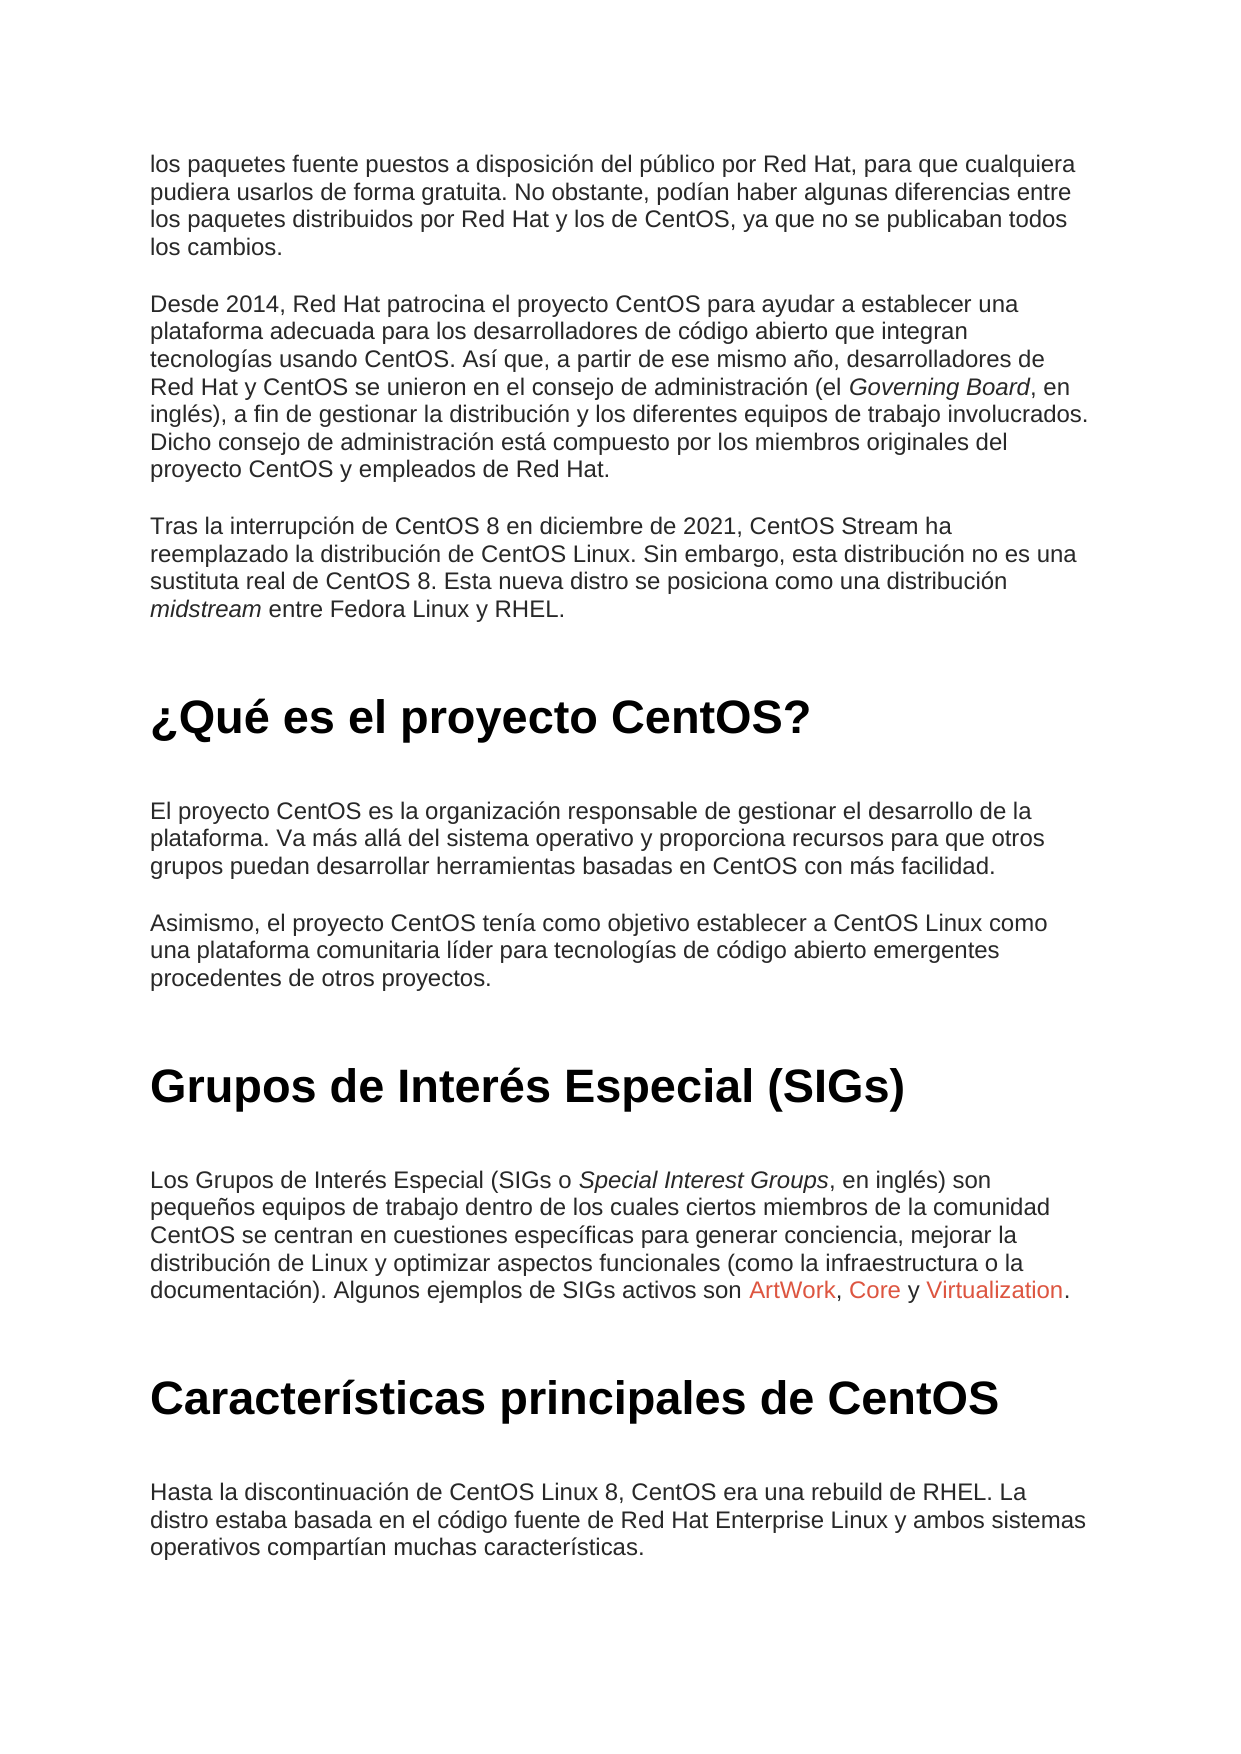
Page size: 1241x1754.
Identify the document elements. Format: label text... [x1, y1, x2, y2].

text El proyecto CentOS es la organización responsable de gestionar el desarrollo de la plataforma. Va más allá del sistema operativo y proporciona recursos para que otros grupos puedan desarrollar herramientas basadas en CentOS con más facilidad. [150, 797, 1090, 879]
subtitle Grupos de Interés Especial (SIGs) [150, 1021, 1090, 1149]
text Los Grupos de Interés Especial (SIGs o Special Interest Groups, en inglés) son pequeños equipos de trabajo dentro de los cuales ciertos miembros de la comunidad CentOS se centran en cuestiones específicas para generar conciencia, mejorar la distribución de Linux y optimizar aspectos funcionales (como la infraestructura o la documentación). Algunos ejemplos de SIGs activos son ArtWork, Core y Virtualization. [150, 1166, 1090, 1304]
text Tras la interrupción de CentOS 8 en diciembre de 2021, CentOS Stream ha reemplazado la distribución de CentOS Linux. Sin embargo, esta distribución no es una sustituta real de CentOS 8. Esta nueva distro se posiciona como una distribución midstream entre Fedora Linux y RHEL. [150, 512, 1090, 622]
subtitle ¿Qué es el proyecto CentOS? [150, 652, 1090, 781]
text Hasta la discontinuación de CentOS Linux 8, CentOS era una rebuild de RHEL. La distro estaba basada en el código fuente de Red Hat Enterprise Linux y ambos sistemas operativos compartían muchas características. [150, 1478, 1090, 1561]
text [150, 150, 1090, 260]
text Desde 2014, Red Hat patrocina el proyecto CentOS para ayudar a establecer una plataforma adecuada para los desarrolladores de código abierto que integran tecnologías usando CentOS. Así que, a partir de ese mismo año, desarrolladores de Red Hat y CentOS se unieron en el consejo de administración (el Governing Board, en inglés), a fin de gestionar la distribución y los diferentes equipos de trabajo involucrados. Dicho consejo de administración está compuesto por los miembros originales del proyecto CentOS y empleados de Red Hat. [150, 289, 1090, 483]
text Asimismo, el proyecto CentOS tenía como objetivo establecer a CentOS Linux como una plataforma comunitaria líder para tecnologías de código abierto emergentes procedentes de otros proyectos. [150, 909, 1090, 991]
subtitle Características principales de CentOS [150, 1333, 1090, 1462]
